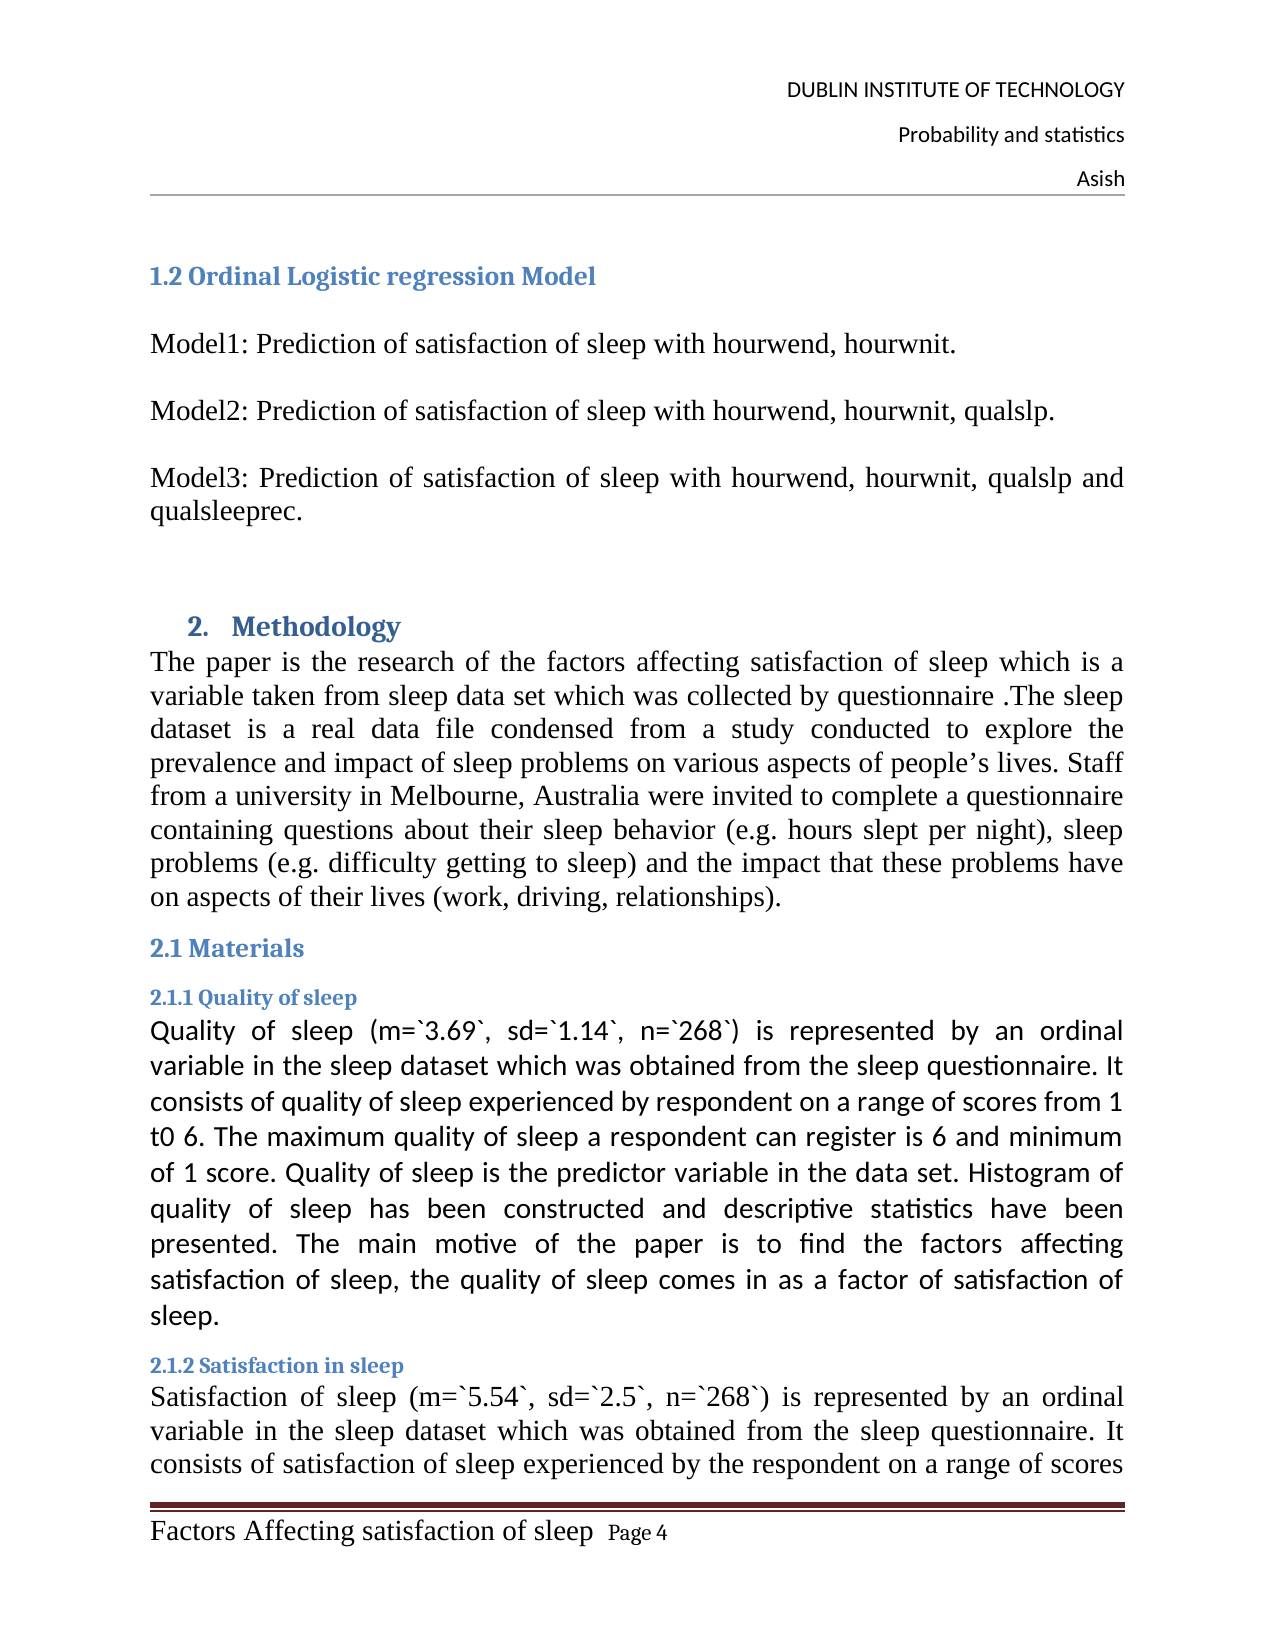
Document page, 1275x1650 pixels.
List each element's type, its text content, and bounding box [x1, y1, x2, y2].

subtitle Methodology [187, 611, 1125, 644]
text Model3: Prediction of satisfaction of sleep with hourwend, hourwnit, qualslp and qualsleeprec. [150, 460, 1125, 527]
text The paper is the research of the factors affecting satisfaction of sleep which is a variable taken from sleep data set which was collected by questionnaire .The sleep dataset is a real data file condensed from a study conducted to explore the prevalence and impact of sleep problems on various aspects of people’s lives. Staff from a university in Melbourne, Australia were invited to complete a questionnaire containing questions about their sleep behavior (e.g. hours slept per night), sleep problems (e.g. difficulty getting to sleep) and the impact that these problems have on aspects of their lives (work, driving, relationships). [150, 644, 1125, 912]
subtitle 2.1 Materials [150, 933, 1125, 964]
subtitle 2.1.1 Quality of sleep [150, 985, 1125, 1012]
text Model2: Prediction of satisfaction of sleep with hourwend, hourwnit, qualslp. [150, 393, 1125, 426]
subtitle 1.2 Ordinal Logistic regression Model [150, 261, 1125, 292]
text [150, 1379, 1125, 1480]
text Quality of sleep (m=`3.69`, sd=`1.14`, n=`268`) is represented by an ordinal variable in the sleep dataset which was obtained from the sleep questionnaire. It consists of quality of sleep experienced by respondent on a range of scores from 1 t0 6. The maximum quality of sleep a respondent can register is 6 and minimum of 1 score. Quality of sleep is the predictor variable in the data set. Histogram of quality of sleep has been constructed and descriptive statistics have been presented. The main motive of the paper is to find the factors affecting satisfaction of sleep, the quality of sleep comes in as a factor of satisfaction of sleep. [150, 1012, 1125, 1332]
subtitle 2.1.2 Satisfaction in sleep [150, 1353, 1125, 1379]
text Model1: Prediction of satisfaction of sleep with hourwend, hourwnit. [150, 326, 1125, 359]
